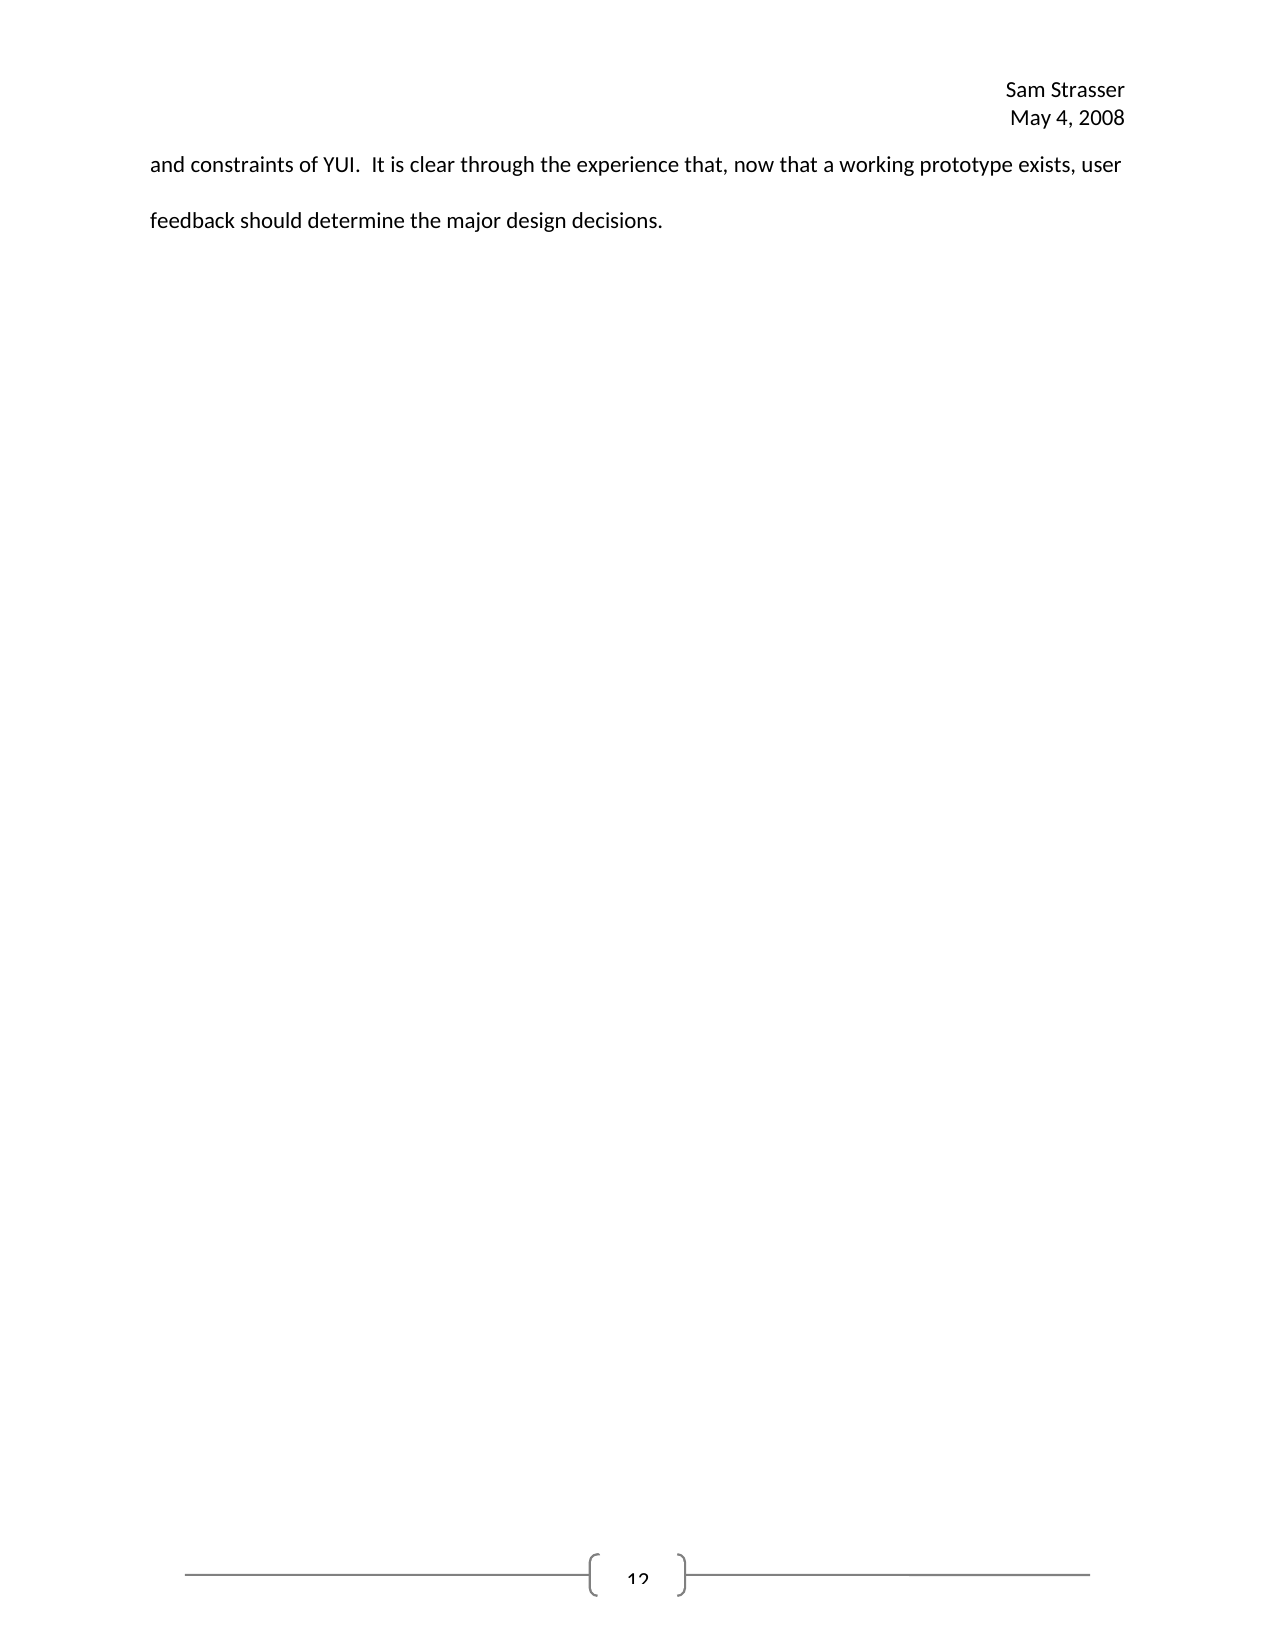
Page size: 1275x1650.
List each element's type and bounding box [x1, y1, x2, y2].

text [150, 150, 1125, 234]
